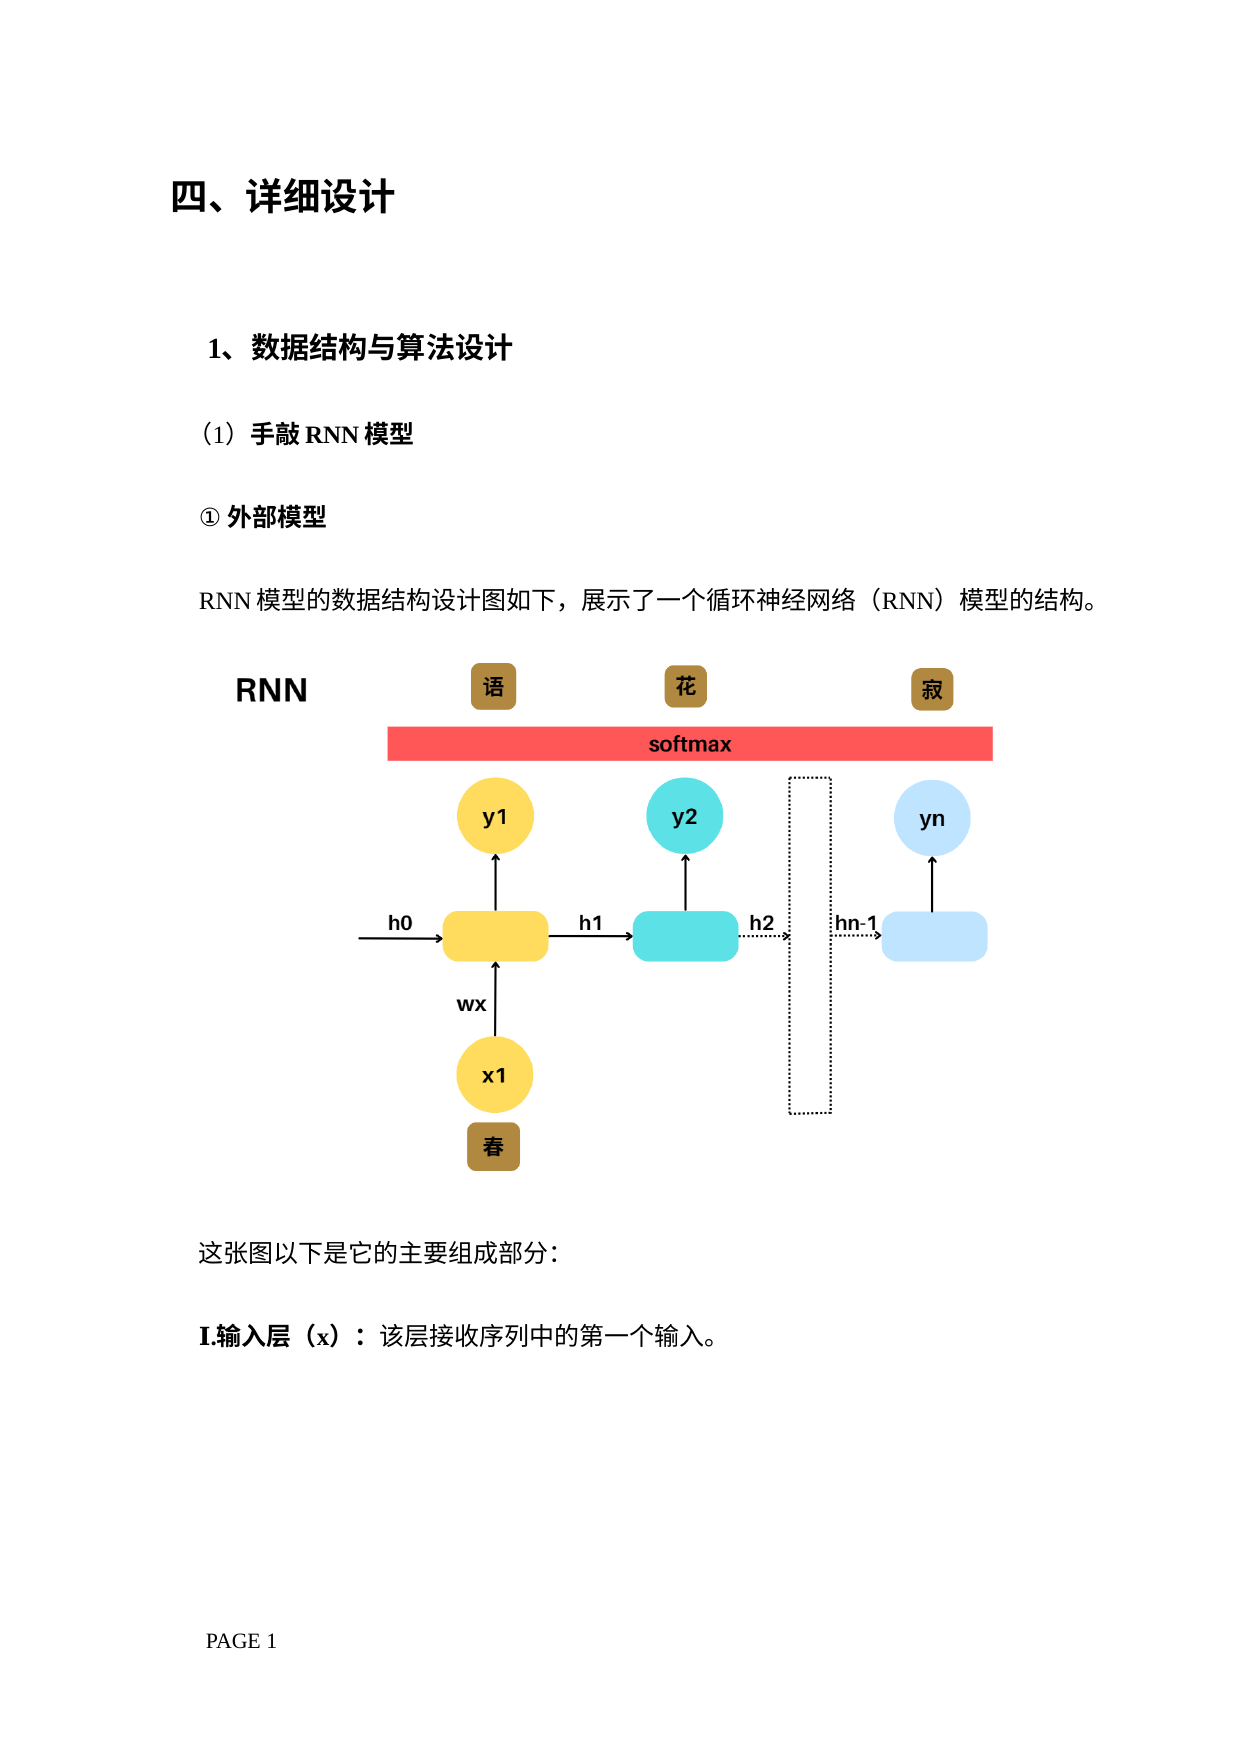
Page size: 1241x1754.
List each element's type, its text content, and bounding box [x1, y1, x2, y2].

text 四、详细设计 [148, 162, 1126, 227]
text （1）手敲RNN模型 [187, 400, 1126, 465]
text 1、数据结构与算法设计 [148, 314, 1126, 379]
text RNN模型的数据结构设计图如下，展示了一个循环神经网络（RNN）模型的结构。 [187, 566, 1126, 631]
text 这张图以下是它的主要组成部分： [148, 1219, 1126, 1284]
text Ⅰ.输入层（x）：该层接收序列中的第一个输入。 [148, 1302, 1126, 1367]
picture [223, 649, 1006, 1189]
text ① 外部模型 [187, 483, 1126, 548]
